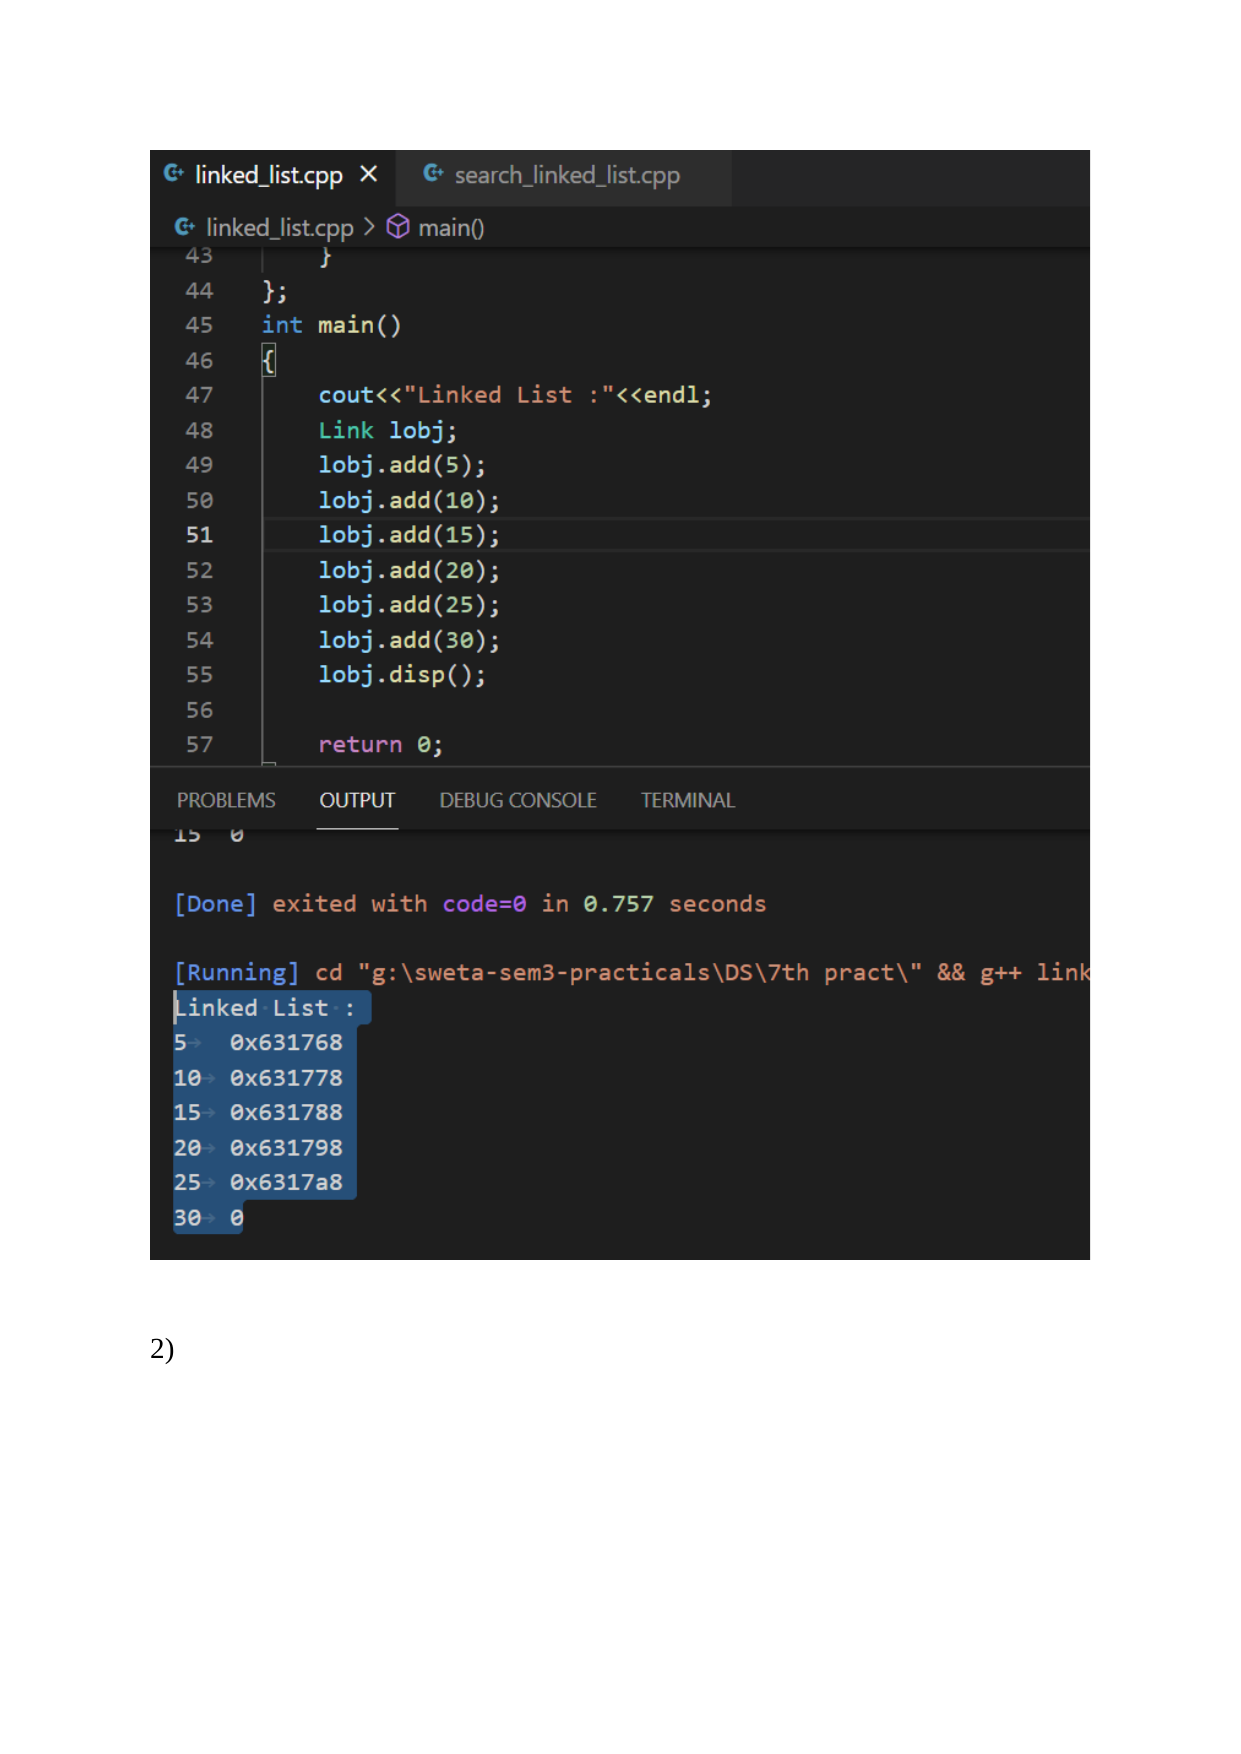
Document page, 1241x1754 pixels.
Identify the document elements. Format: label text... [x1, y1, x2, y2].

text 2) [150, 1331, 1090, 1364]
picture [150, 150, 1091, 1260]
